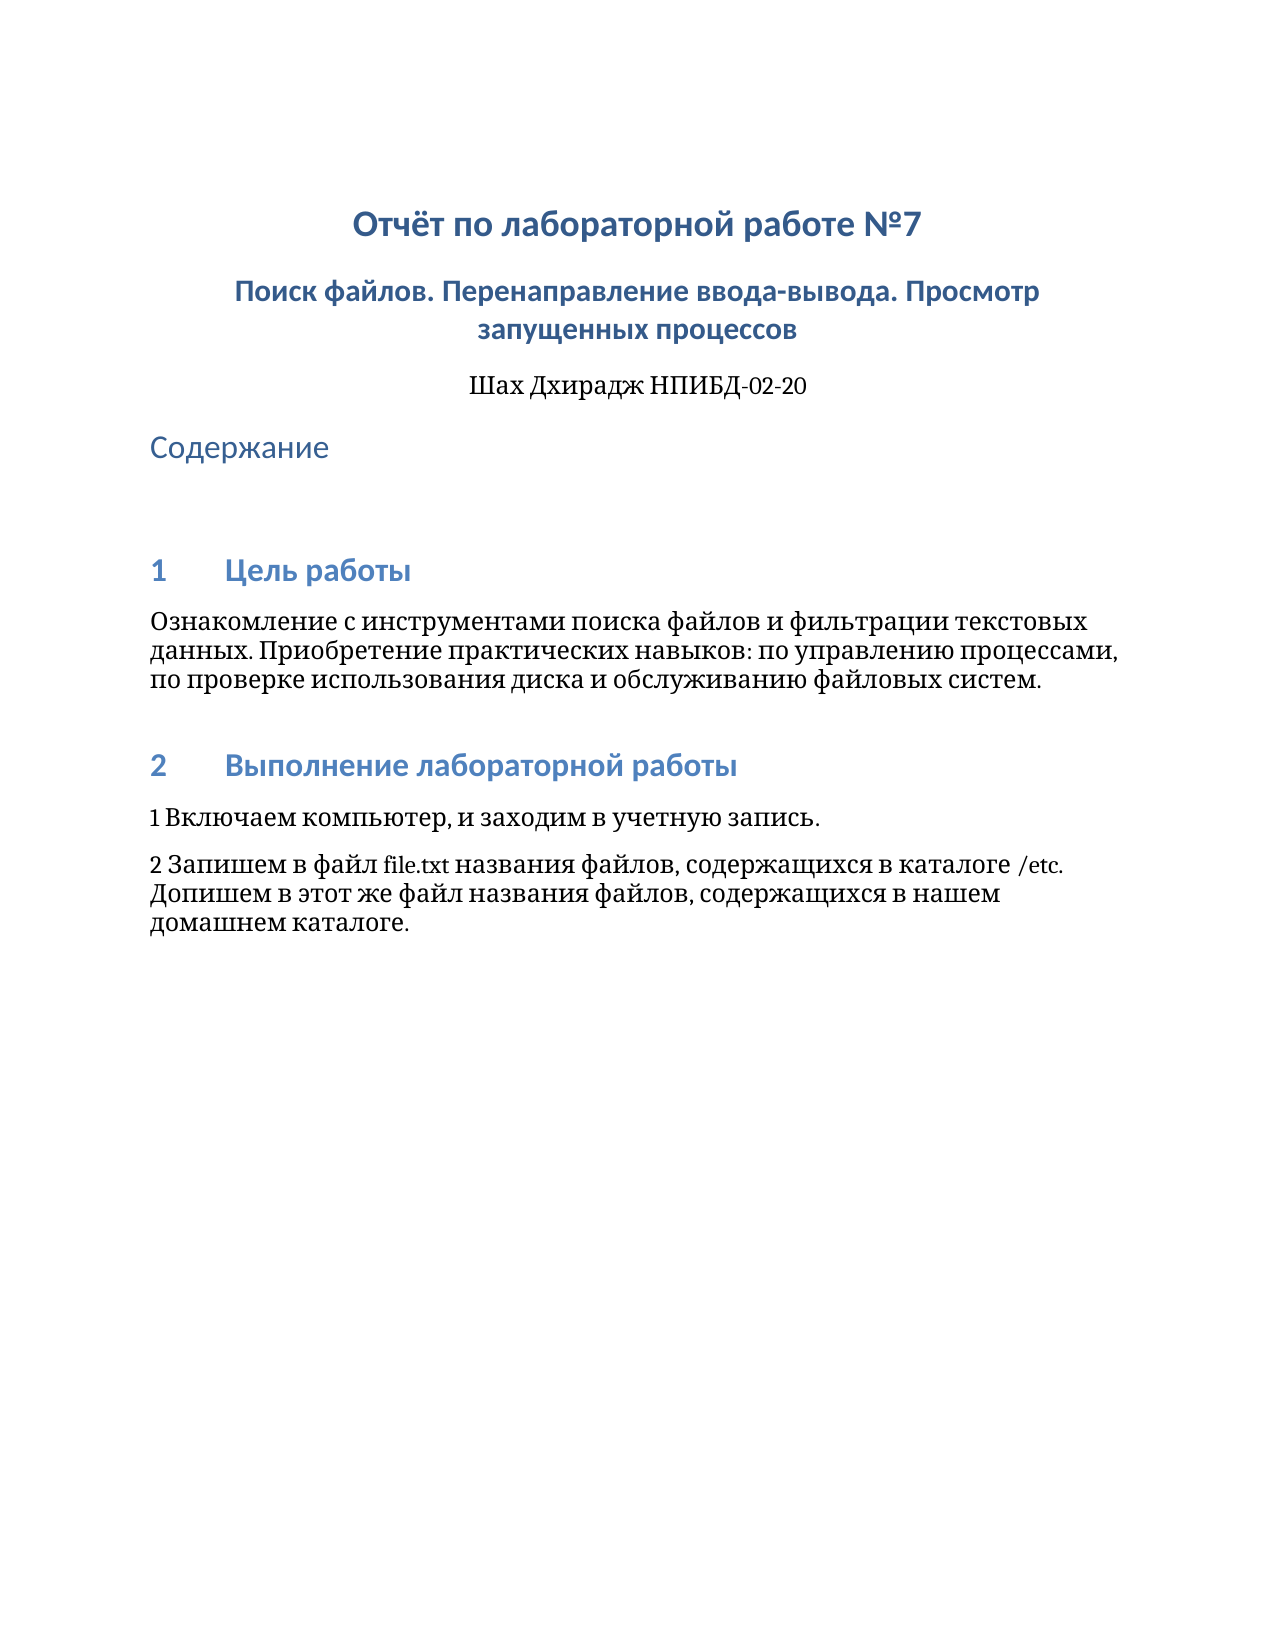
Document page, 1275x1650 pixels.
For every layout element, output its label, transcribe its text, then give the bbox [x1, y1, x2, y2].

text 2 Запишем в файл file.txt названия файлов, содержащихся в каталоге /etc. Допишем в этот же файл названия файлов, содержащихся в нашем домашнем каталоге. [150, 851, 1125, 937]
text Шах Дхирадж НПИБД-02-20 [150, 372, 1125, 401]
title Отчёт по лабораторной работе №7 [150, 200, 1125, 246]
subtitle 1 Цель работы [150, 548, 1125, 589]
subtitle 2 Выполнение лабораторной работы [150, 744, 1125, 785]
text 1 Включаем компьютер, и заходим в учетную запись. [150, 804, 1125, 832]
subtitle Поиск файлов. Перенаправление ввода-вывода. Просмотр запущенных процессов [150, 271, 1125, 347]
text Ознакомление с инструментами поиска файлов и фильтрации текстовых данных. Приобретение практических навыков: по управлению процессами, по проверке использования диска и обслуживанию файловых систем. [150, 608, 1125, 694]
